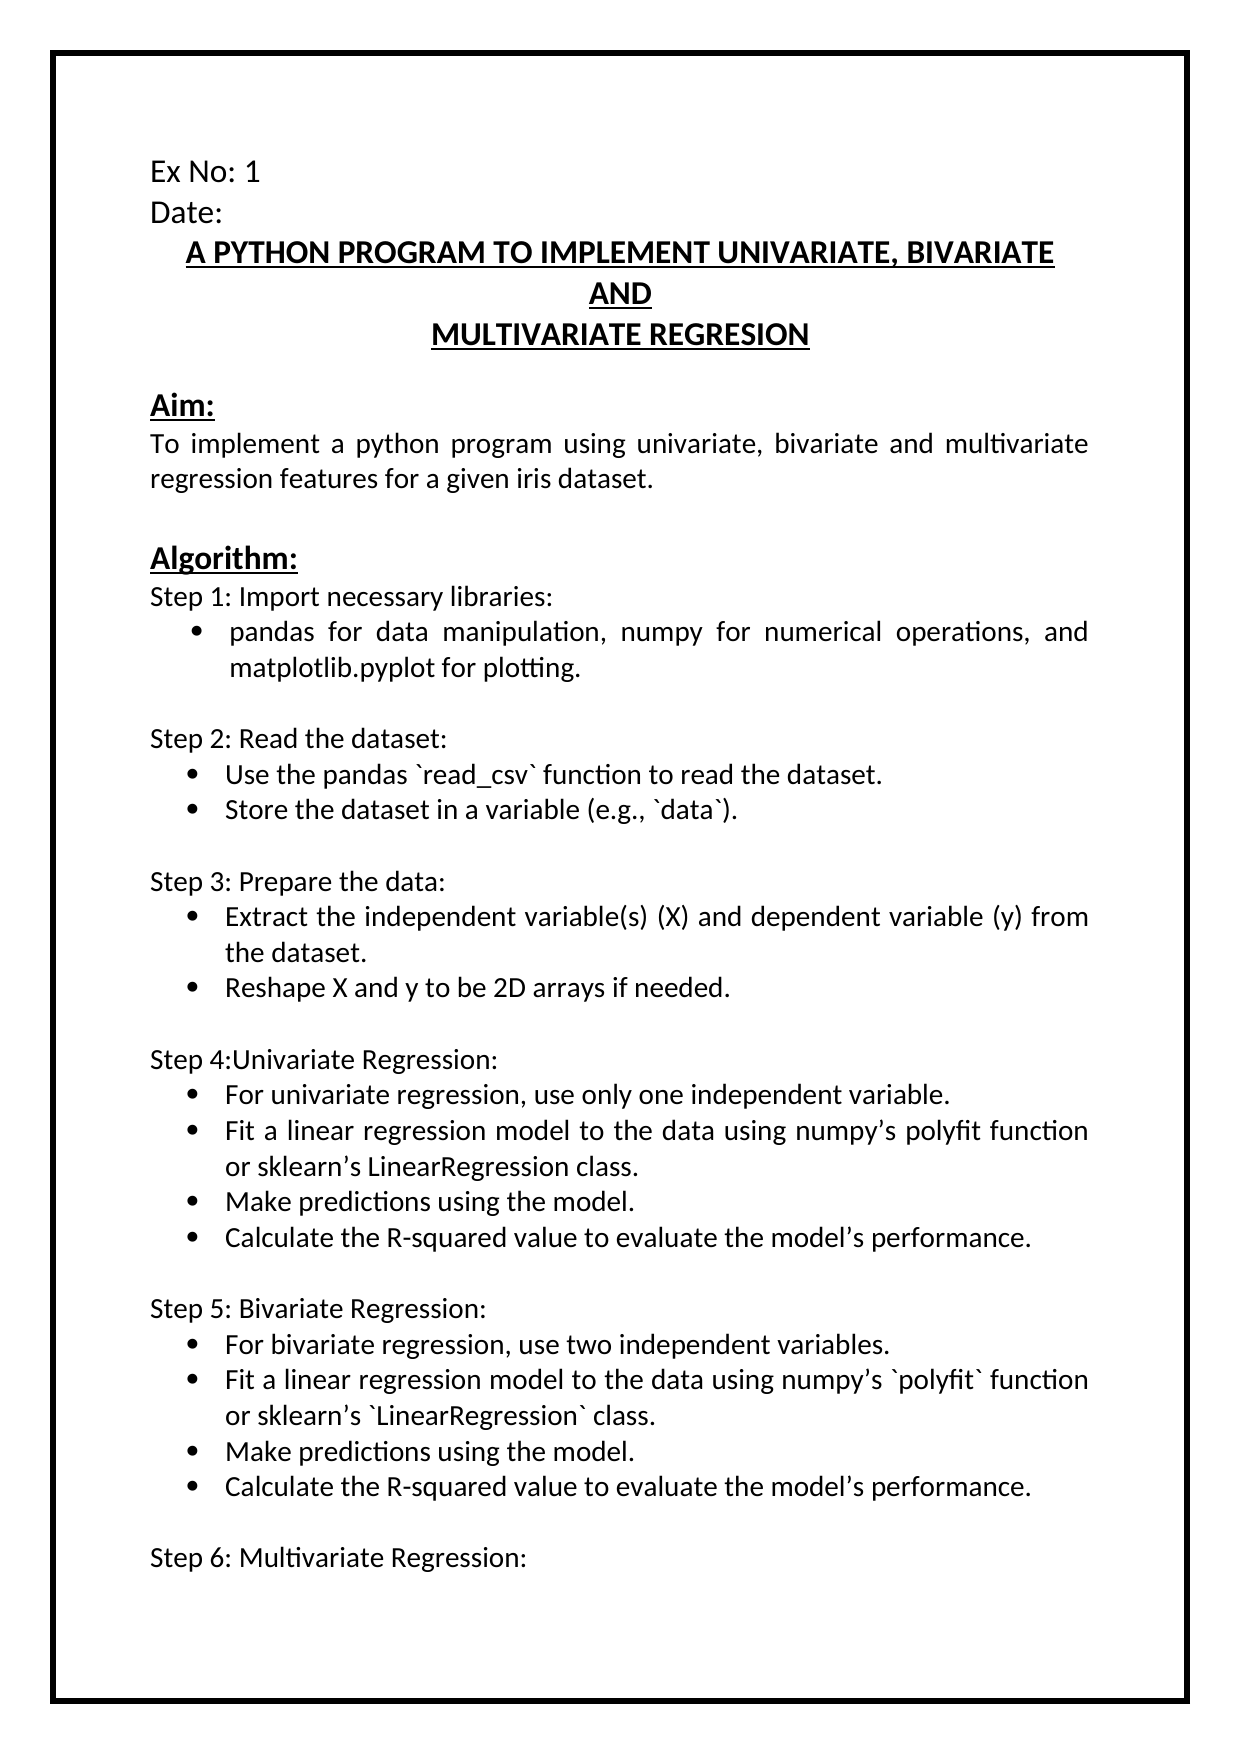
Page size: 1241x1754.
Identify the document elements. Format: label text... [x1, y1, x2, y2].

list Reshape X and y to be 2D arrays if needed. [187, 969, 1090, 1005]
list For bivariate regression, use two independent variables. [187, 1326, 1090, 1361]
list Extract the independent variable(s) (X) and dependent variable (y) from the dataset. [187, 898, 1090, 969]
text Step 5: Bivariate Regression: [150, 1290, 1090, 1326]
list Make predictions using the model. [187, 1433, 1090, 1468]
text To implement a python program using univariate, bivariate and multivariate regression features for a given iris dataset. [150, 425, 1090, 496]
text Ex No: 1 [150, 150, 1090, 191]
list Fit a linear regression model to the data using numpy’s polyfit function or sklearn’s LinearRegression class. [187, 1112, 1090, 1183]
list pandas for data manipulation, numpy for numerical operations, and matplotlib.pyplot for plotting. [192, 613, 1090, 684]
text Step 2: Read the dataset: [150, 720, 1090, 756]
list Store the dataset in a variable (e.g., `data`). [187, 791, 1090, 827]
text Algorithm: [150, 537, 1090, 578]
text Step 6: Multivariate Regression: [150, 1539, 1090, 1575]
text Step 3: Prepare the data: [150, 863, 1090, 898]
text Aim: [150, 384, 1090, 425]
list Make predictions using the model. [187, 1183, 1090, 1219]
text Date: [150, 191, 1090, 231]
text MULTIVARIATE REGRESION [150, 313, 1090, 354]
list Calculate the R-squared value to evaluate the model’s performance. [187, 1468, 1090, 1504]
list Calculate the R-squared value to evaluate the model’s performance. [187, 1219, 1090, 1254]
list For univariate regression, use only one independent variable. [187, 1076, 1090, 1112]
text Step 1: Import necessary libraries: [150, 578, 1090, 613]
list Fit a linear regression model to the data using numpy’s `polyfit` function or sklearn’s `LinearRegression` class. [187, 1361, 1090, 1433]
list Use the pandas `read_csv` function to read the dataset. [187, 756, 1090, 791]
text Step 4:Univariate Regression: [150, 1041, 1090, 1076]
text A PYTHON PROGRAM TO IMPLEMENT UNIVARIATE, BIVARIATE AND [150, 231, 1090, 313]
